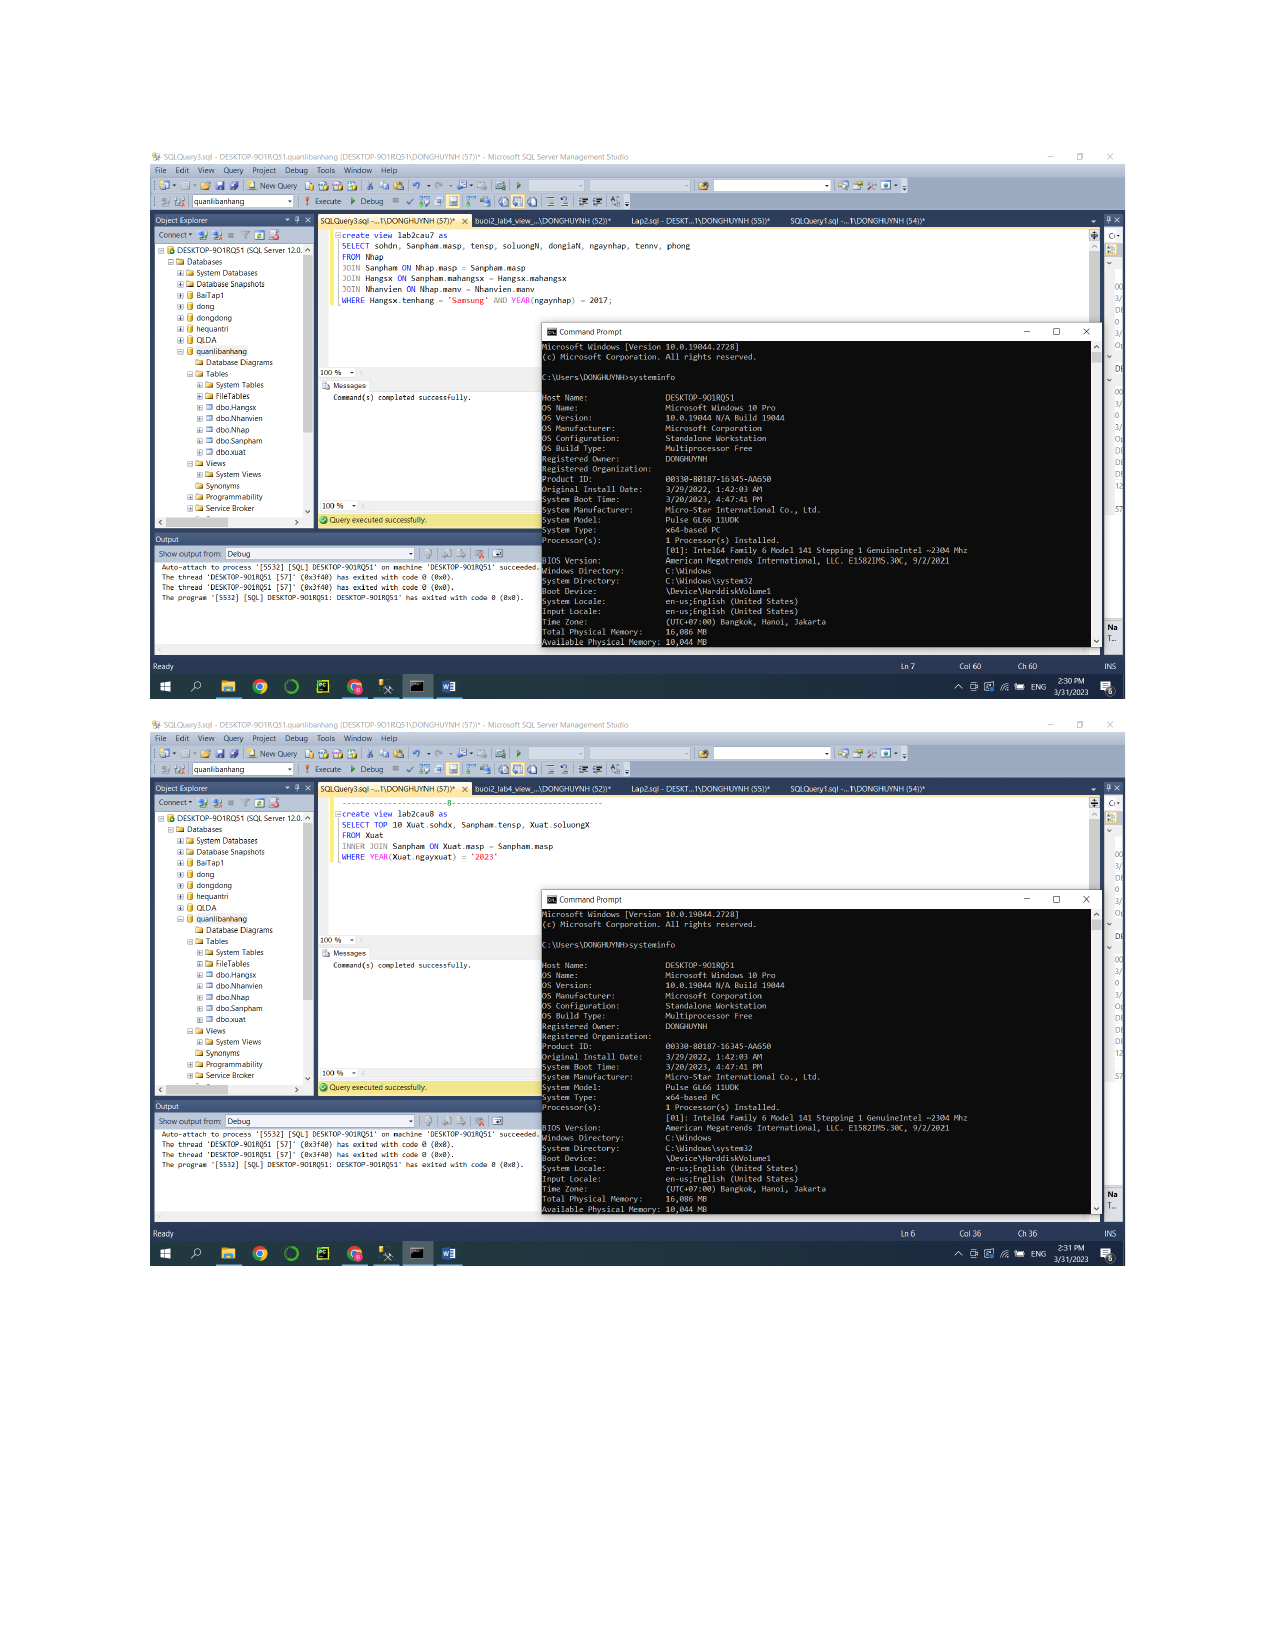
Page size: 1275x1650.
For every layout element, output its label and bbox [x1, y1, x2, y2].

picture [150, 150, 1125, 699]
picture [150, 717, 1125, 1266]
